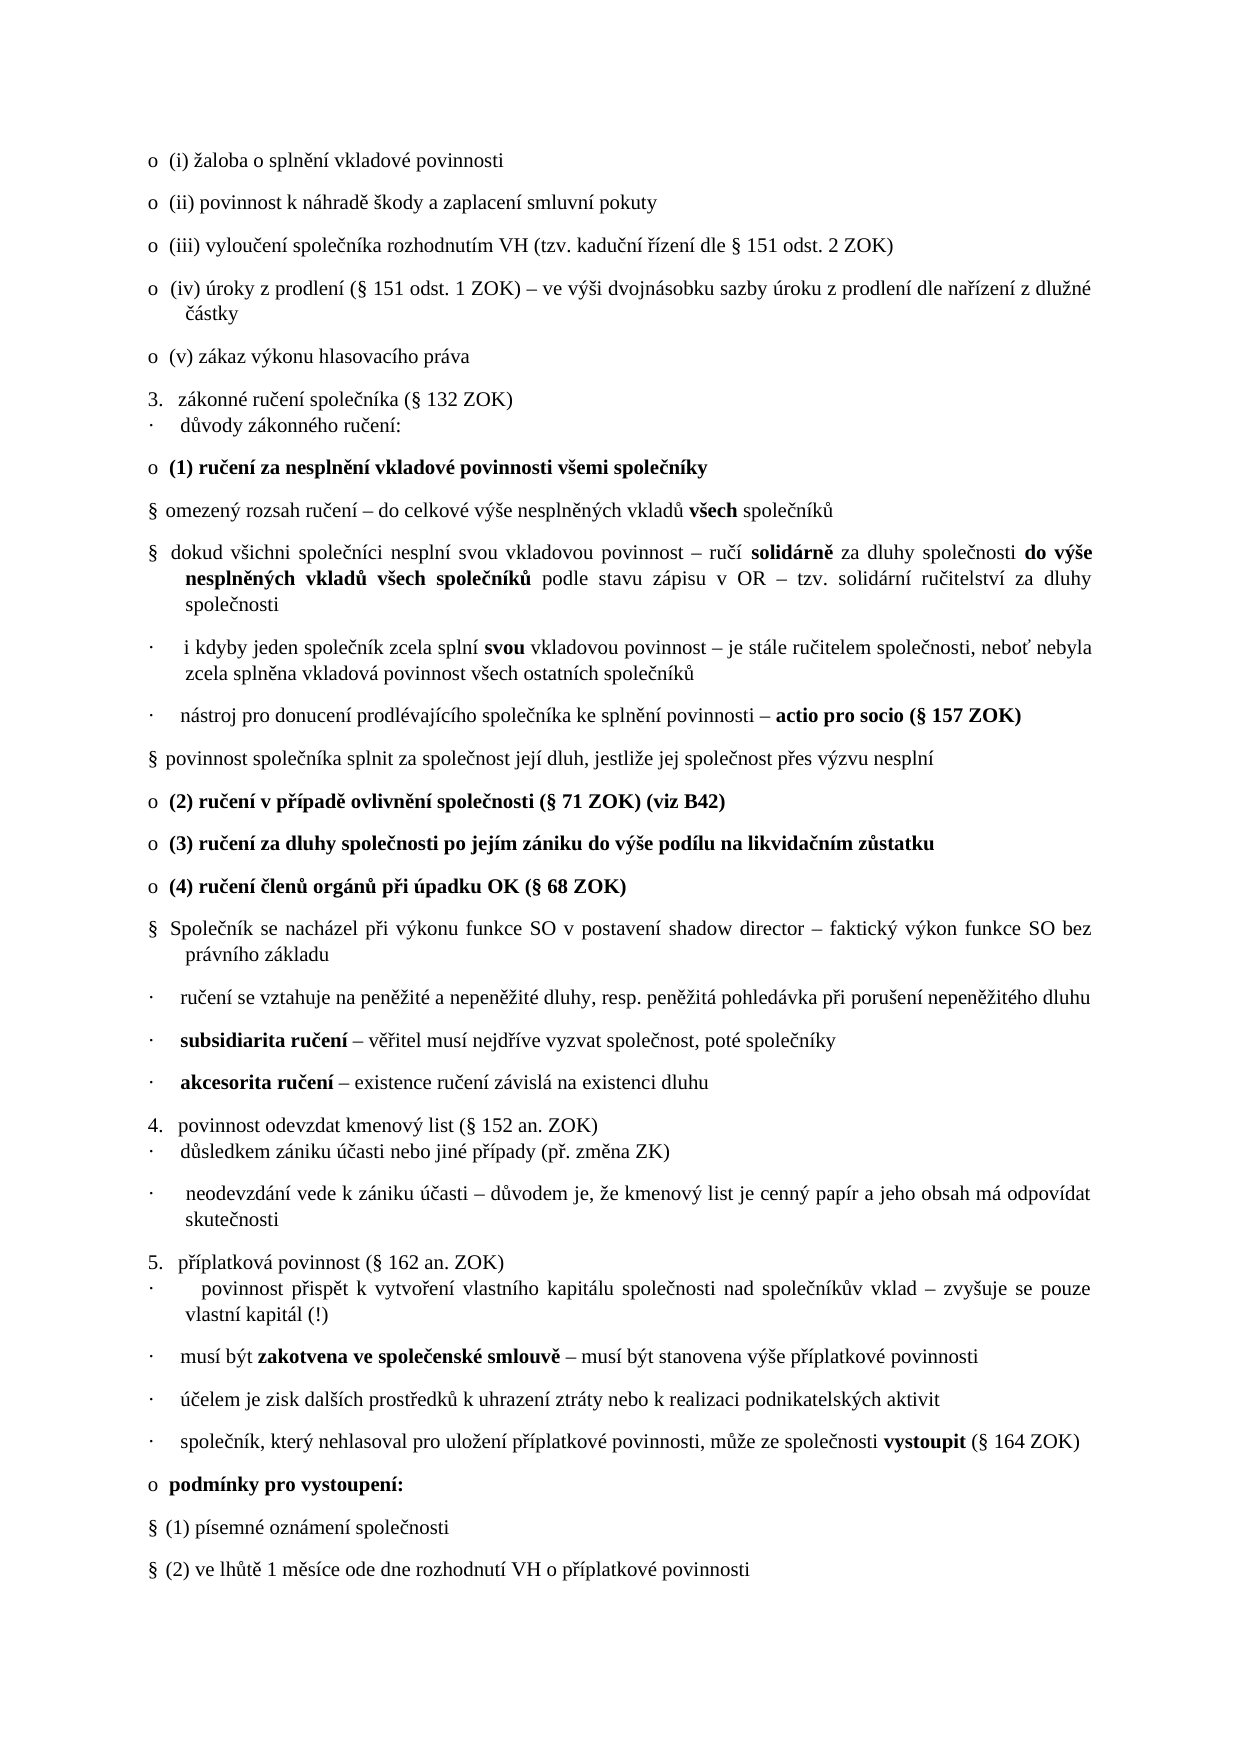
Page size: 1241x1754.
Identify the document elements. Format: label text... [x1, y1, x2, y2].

text · účelem je zisk dalších prostředků k uhrazení ztráty nebo k realizaci podnikatelských aktivit [148, 1387, 1093, 1411]
text · neodevzdání vede k zániku účasti – důvodem je, že kmenový list je cenný papír a jeho obsah má odpovídat skutečnosti [148, 1181, 1093, 1231]
text · povinnost přispět k vytvoření vlastního kapitálu společnosti nad společníkův vklad – zvyšuje se pouze vlastní kapitál (!) [148, 1276, 1093, 1326]
text § (1) písemné oznámení společnosti [148, 1515, 1093, 1539]
text o podmínky pro vystoupení: [148, 1472, 1093, 1496]
text · musí být zakotvena ve společenské smlouvě – musí být stanovena výše příplatkové povinnosti [148, 1344, 1093, 1368]
text · akcesorita ručení – existence ručení závislá na existenci dluhu [148, 1070, 1093, 1094]
text § omezený rozsah ručení – do celkové výše nesplněných vkladů všech společníků [148, 498, 1093, 522]
subtitle 5. příplatková povinnost (§ 162 an. ZOK) [148, 1250, 1093, 1274]
text · i kdyby jeden společník zcela splní svou vkladovou povinnost – je stále ručitelem společnosti, neboť nebyla zcela splněna vkladová povinnost všech ostatních společníků [148, 635, 1093, 685]
text § povinnost společníka splnit za společnost její dluh, jestliže jej společnost přes výzvu nesplní [148, 746, 1093, 770]
text · ručení se vztahuje na peněžité a nepeněžité dluhy, resp. peněžitá pohledávka při porušení nepeněžitého dluhu [148, 985, 1093, 1009]
text · důvody zákonného ručení: [148, 412, 1093, 437]
text · důsledkem zániku účasti nebo jiné případy (př. změna ZK) [148, 1139, 1093, 1163]
text · nástroj pro donucení prodlévajícího společníka ke splnění povinnosti – actio pro socio (§ 157 ZOK) [148, 703, 1093, 727]
text o (iv) úroky z prodlení (§ 151 odst. 1 ZOK) – ve výši dvojnásobku sazby úroku z prodlení dle nařízení z dlužné částky [148, 275, 1093, 325]
text o (ii) povinnost k náhradě škody a zaplacení smluvní pokuty [148, 190, 1093, 214]
text o (4) ručení členů orgánů při úpadku OK (§ 68 ZOK) [148, 874, 1093, 898]
text o (iii) vyloučení společníka rozhodnutím VH (tzv. kaduční řízení dle § 151 odst. 2 ZOK) [148, 233, 1093, 257]
text · společník, který nehlasoval pro uložení příplatkové povinnosti, může ze společnosti vystoupit (§ 164 ZOK) [148, 1429, 1093, 1453]
text § (2) ve lhůtě 1 měsíce ode dne rozhodnutí VH o příplatkové povinnosti [148, 1557, 1093, 1581]
text o (2) ručení v případě ovlivnění společnosti (§ 71 ZOK) (viz B42) [148, 788, 1093, 813]
text o (i) žaloba o splnění vkladové povinnosti [148, 148, 1093, 172]
text · subsidiarita ručení – věřitel musí nejdříve vyzvat společnost, poté společníky [148, 1027, 1093, 1052]
text o (3) ručení za dluhy společnosti po jejím zániku do výše podílu na likvidačním zůstatku [148, 831, 1093, 855]
text o (v) zákaz výkonu hlasovacího práva [148, 344, 1093, 368]
text o (1) ručení za nesplnění vkladové povinnosti všemi společníky [148, 455, 1093, 479]
subtitle 3. zákonné ručení společníka (§ 132 ZOK) [148, 387, 1093, 411]
text § Společník se nacházel při výkonu funkce SO v postavení shadow director – faktický výkon funkce SO bez právního základu [148, 916, 1093, 966]
subtitle 4. povinnost odevzdat kmenový list (§ 152 an. ZOK) [148, 1113, 1093, 1137]
text § dokud všichni společníci nesplní svou vkladovou povinnost – ručí solidárně za dluhy společnosti do výše nesplněných vkladů všech společníků podle stavu zápisu v OR – tzv. solidární ručitelství za dluhy společnosti [148, 540, 1093, 616]
